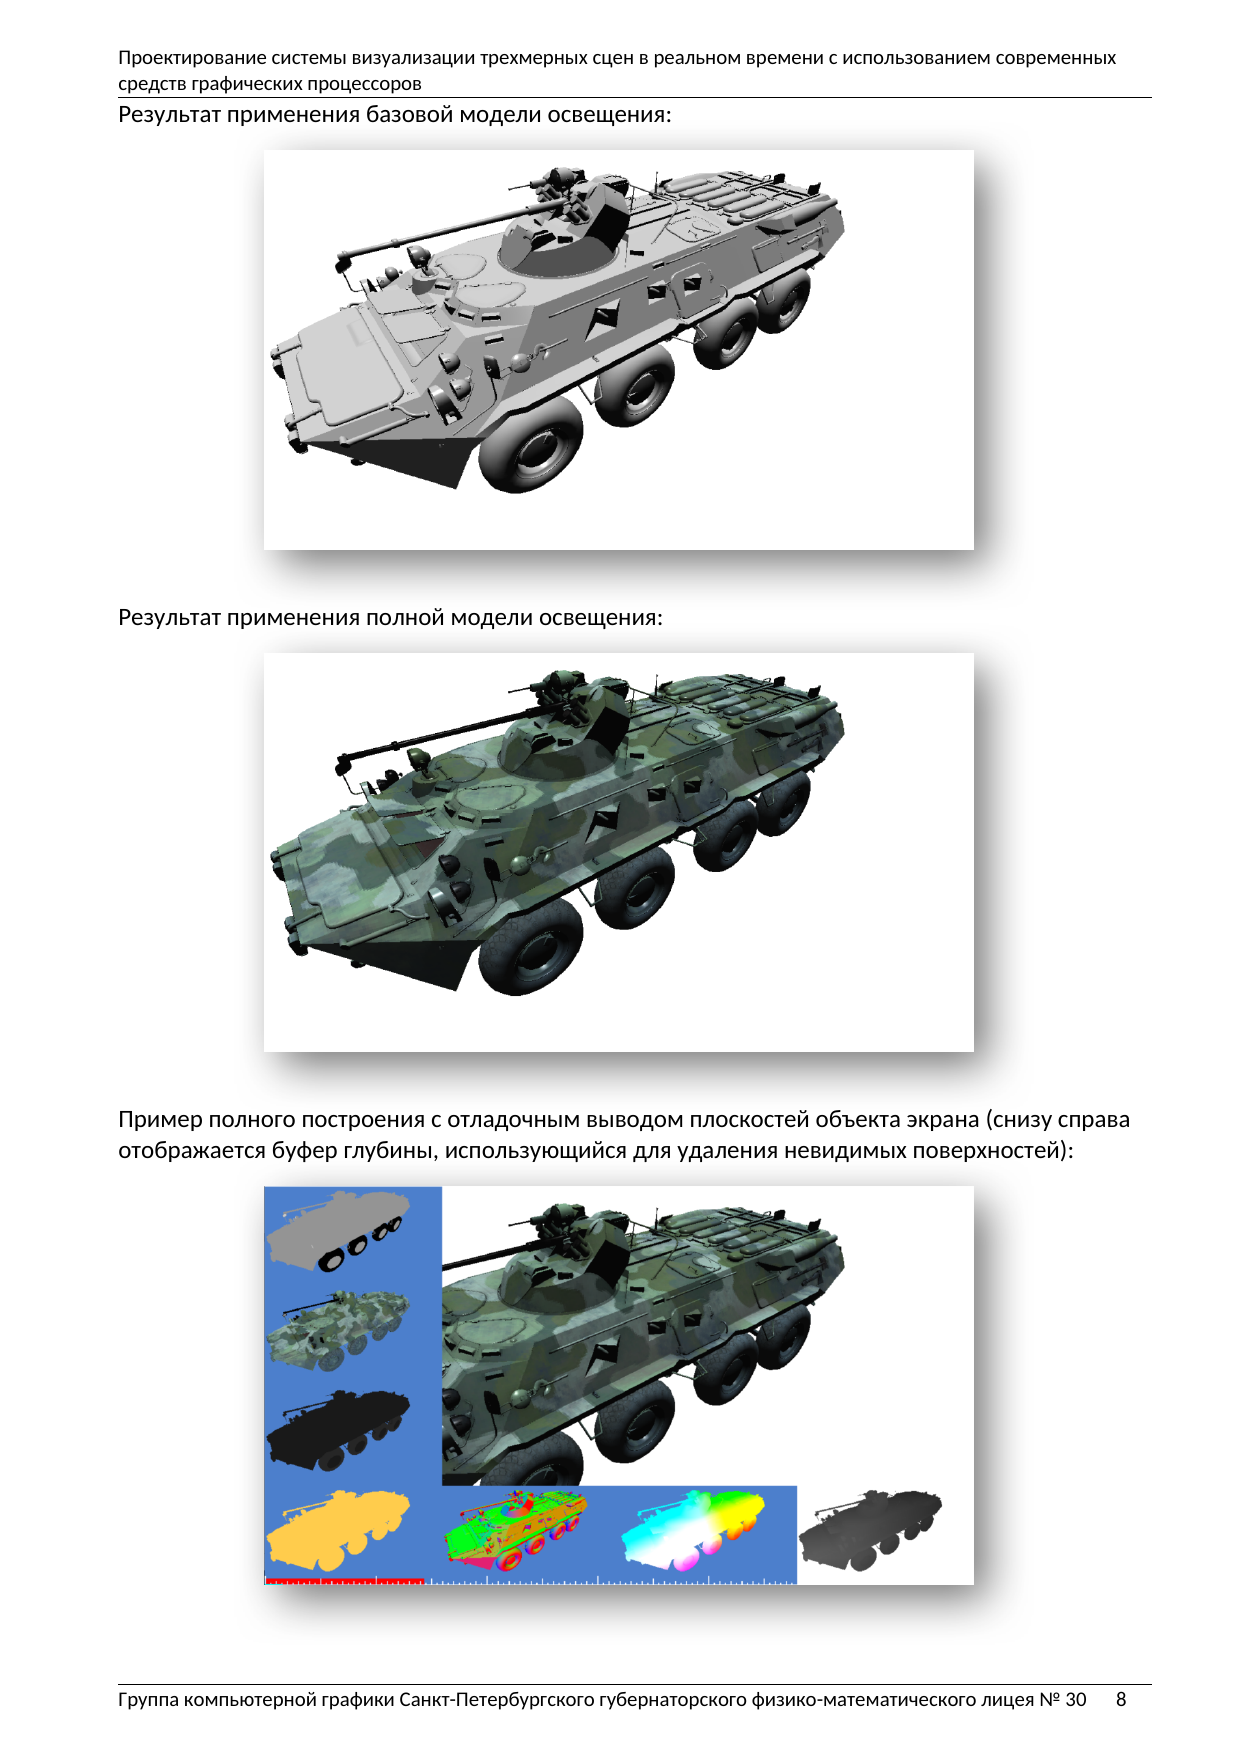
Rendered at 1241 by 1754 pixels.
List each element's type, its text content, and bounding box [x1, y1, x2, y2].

text Результат применения полной модели освещения: [118, 601, 1152, 631]
text Пример полного построения с отладочным выводом плоскостей объекта экрана (снизу справа отображается буфер глубины, использующийся для удаления невидимых поверхностей): [118, 1103, 1152, 1164]
picture [264, 150, 974, 550]
picture [264, 1186, 974, 1585]
text Результат применения базовой модели освещения: [118, 98, 1152, 129]
picture [264, 653, 974, 1052]
